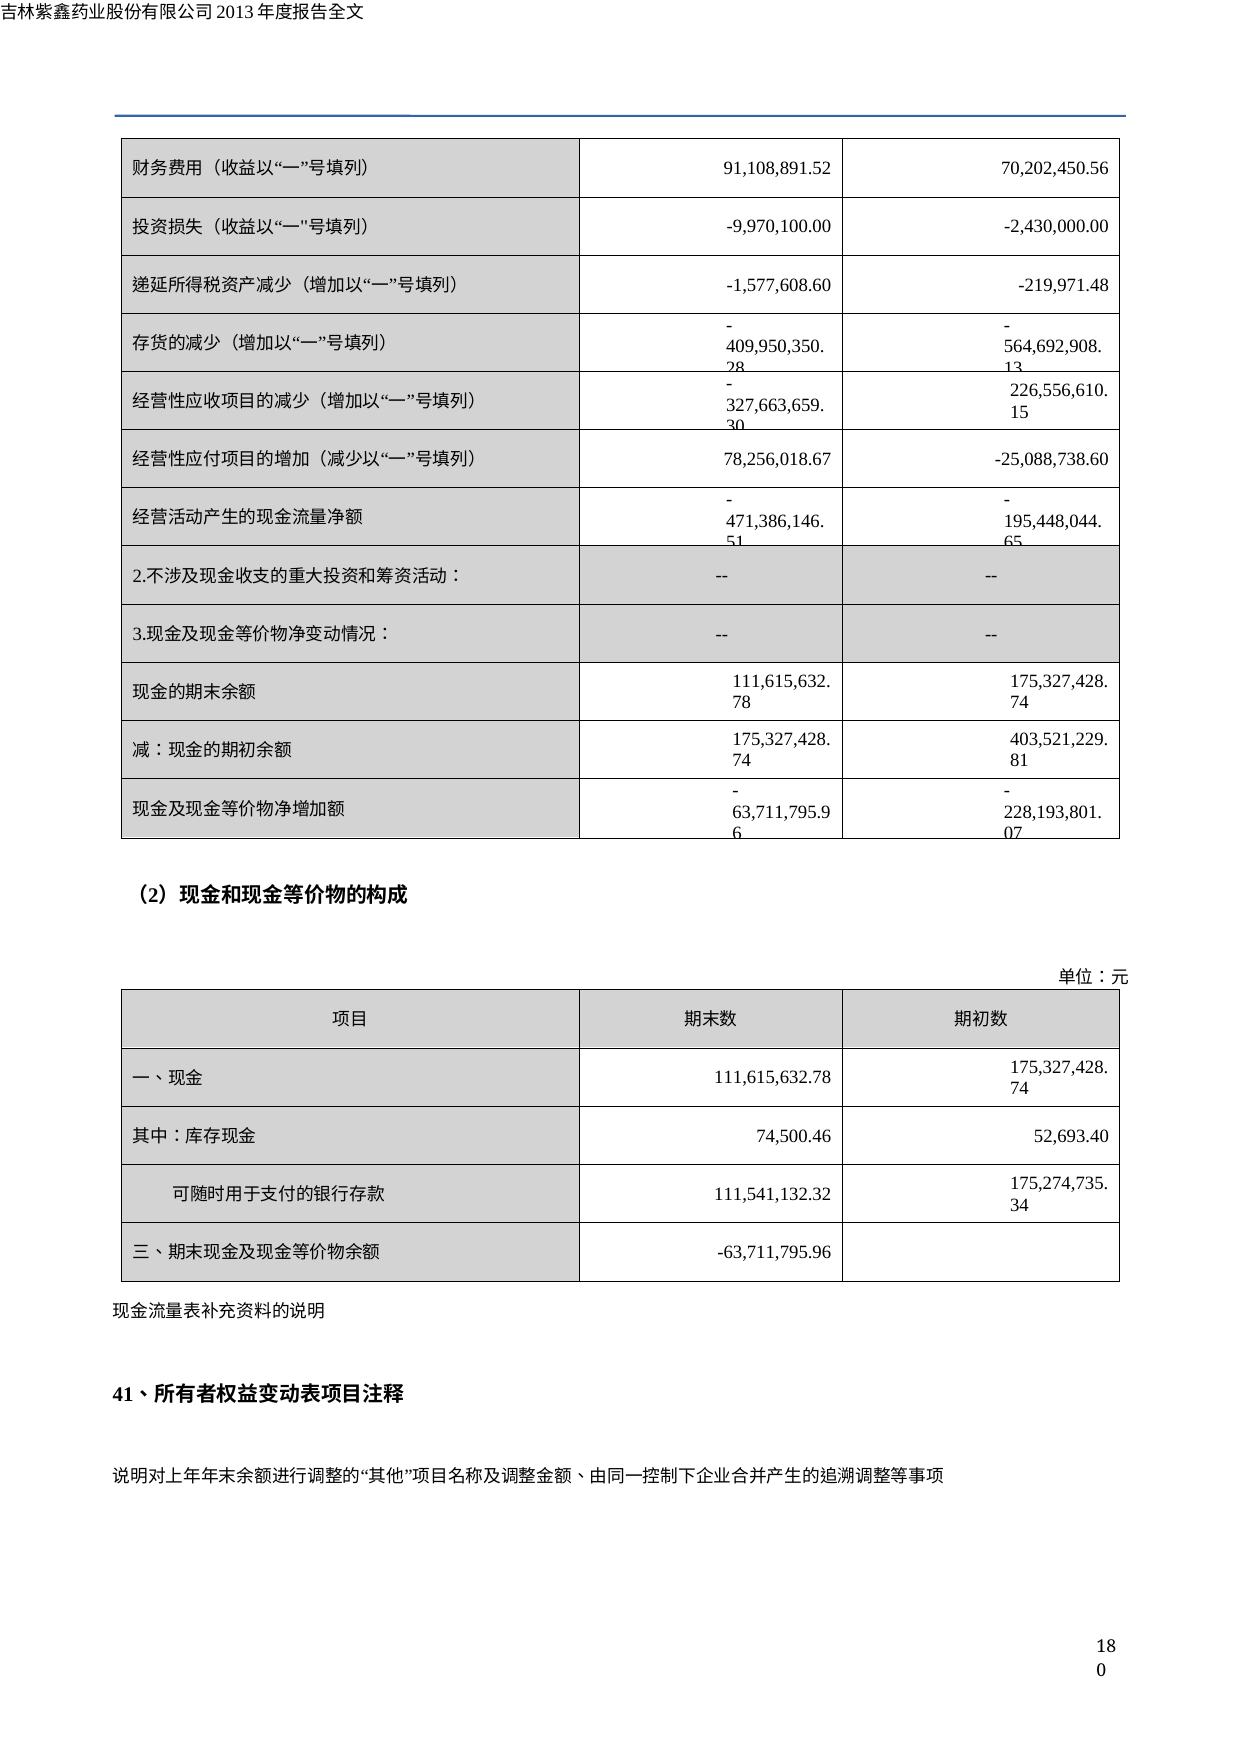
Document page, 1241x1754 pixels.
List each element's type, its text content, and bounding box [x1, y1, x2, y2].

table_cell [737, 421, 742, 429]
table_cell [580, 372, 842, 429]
text 41、所有者权益变动表项目注释 [112, 1379, 1128, 1408]
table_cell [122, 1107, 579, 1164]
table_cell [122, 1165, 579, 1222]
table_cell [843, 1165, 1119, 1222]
text 现金流量表补充资料的说明 [112, 1299, 1128, 1323]
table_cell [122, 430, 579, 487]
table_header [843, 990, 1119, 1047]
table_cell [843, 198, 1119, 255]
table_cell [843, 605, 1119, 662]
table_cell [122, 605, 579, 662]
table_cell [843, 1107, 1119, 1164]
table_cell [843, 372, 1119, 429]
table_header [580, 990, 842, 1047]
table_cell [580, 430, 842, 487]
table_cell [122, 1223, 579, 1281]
text （2）现金和现金等价物的构成 [112, 880, 1128, 908]
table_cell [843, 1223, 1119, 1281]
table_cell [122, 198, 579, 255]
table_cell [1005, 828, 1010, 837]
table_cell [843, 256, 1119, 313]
text 说明对上年年末余额进行调整的“其他”项目名称及调整金额、由同一控制下企业合并产生的追溯调整等事项 [112, 1464, 1128, 1488]
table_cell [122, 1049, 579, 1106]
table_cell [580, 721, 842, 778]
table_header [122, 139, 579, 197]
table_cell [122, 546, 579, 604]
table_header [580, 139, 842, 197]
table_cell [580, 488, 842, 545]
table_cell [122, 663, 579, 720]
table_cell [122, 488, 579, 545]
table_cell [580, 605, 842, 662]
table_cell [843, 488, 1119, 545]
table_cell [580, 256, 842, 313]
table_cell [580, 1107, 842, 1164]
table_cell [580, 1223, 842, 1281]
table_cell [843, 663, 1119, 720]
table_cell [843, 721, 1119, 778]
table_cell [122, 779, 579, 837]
text 单位：元 [112, 965, 1128, 989]
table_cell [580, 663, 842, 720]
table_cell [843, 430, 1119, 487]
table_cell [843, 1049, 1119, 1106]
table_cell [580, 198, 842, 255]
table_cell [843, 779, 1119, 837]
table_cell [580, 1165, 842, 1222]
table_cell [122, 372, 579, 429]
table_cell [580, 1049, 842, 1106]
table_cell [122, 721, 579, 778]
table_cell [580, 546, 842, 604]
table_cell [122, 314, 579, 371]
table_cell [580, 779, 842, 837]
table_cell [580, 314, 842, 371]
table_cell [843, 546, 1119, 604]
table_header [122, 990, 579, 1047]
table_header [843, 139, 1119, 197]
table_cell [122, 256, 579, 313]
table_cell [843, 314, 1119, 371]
